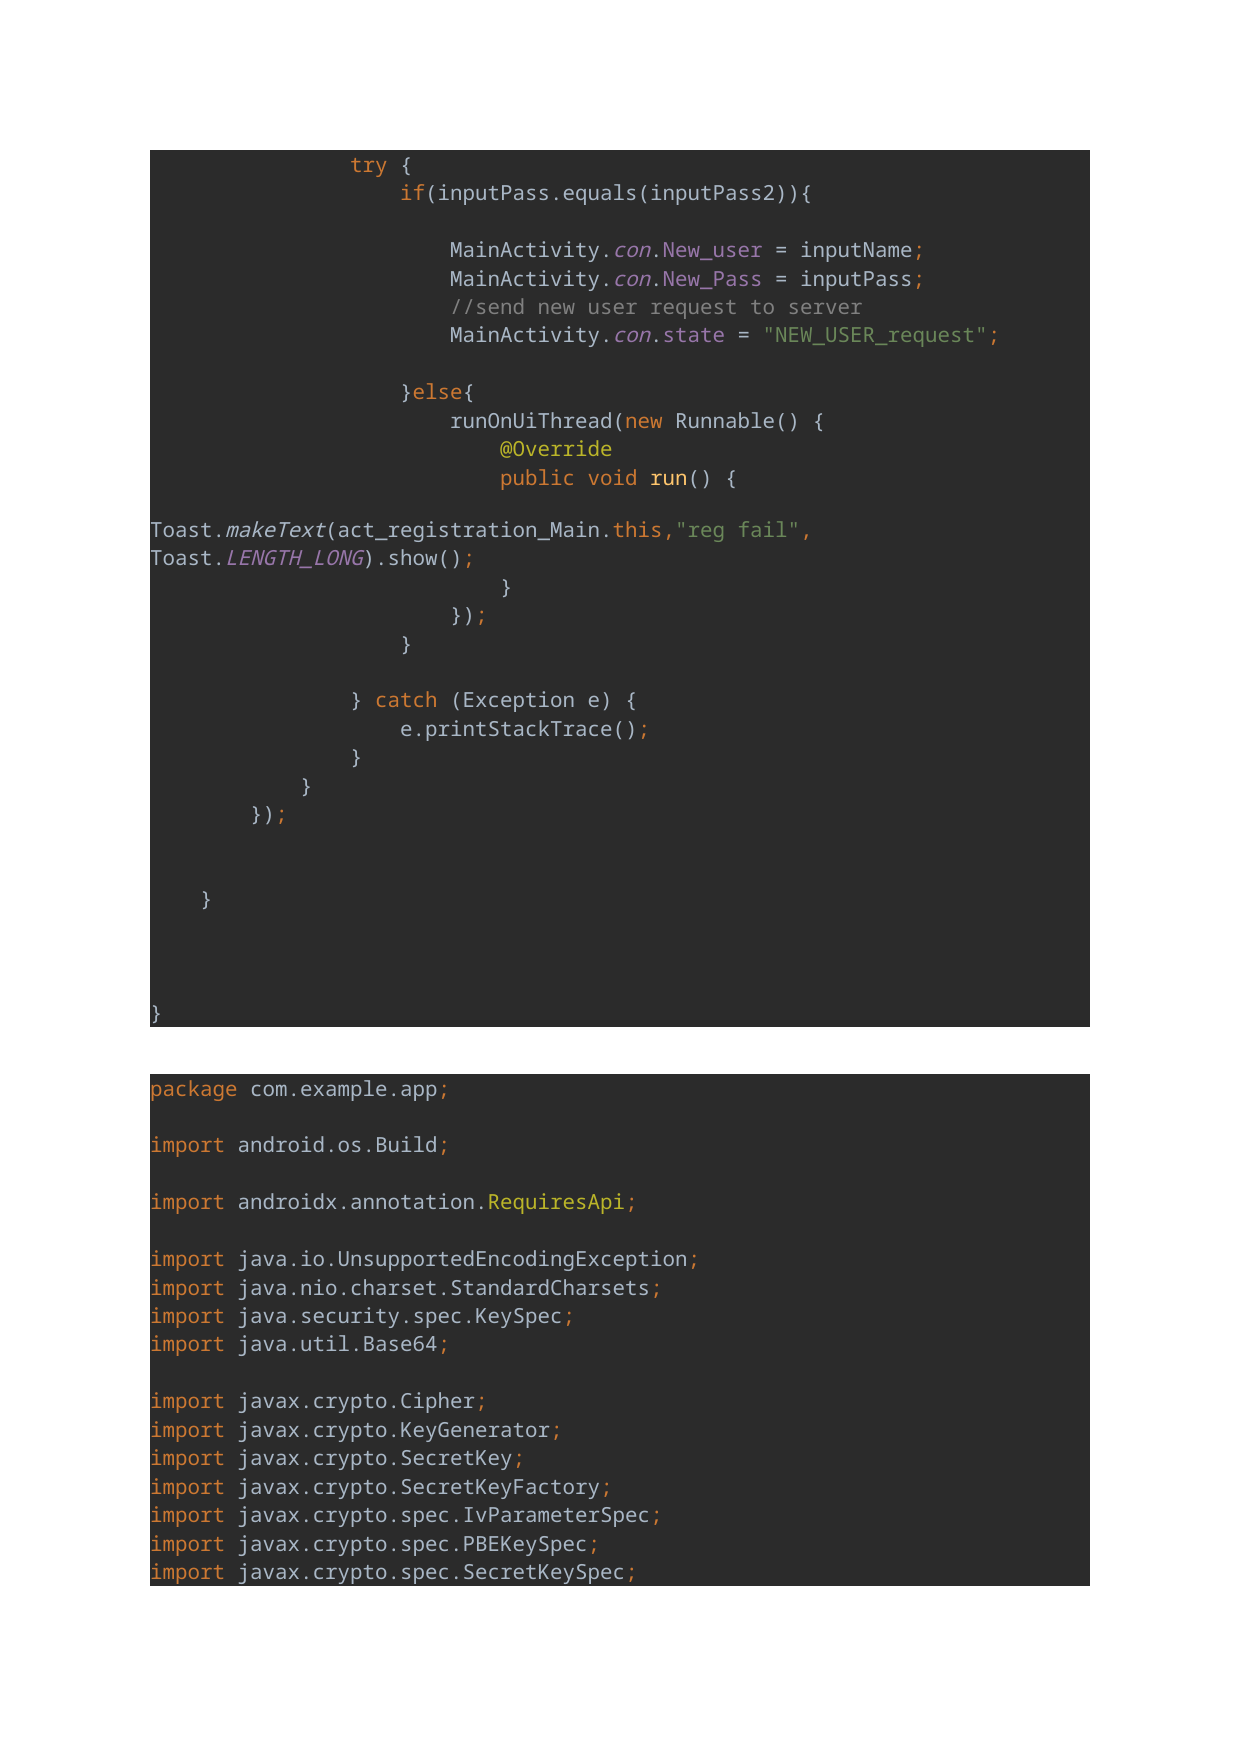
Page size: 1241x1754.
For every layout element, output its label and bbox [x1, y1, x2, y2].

text [150, 1074, 1090, 1586]
text [150, 150, 1090, 1027]
